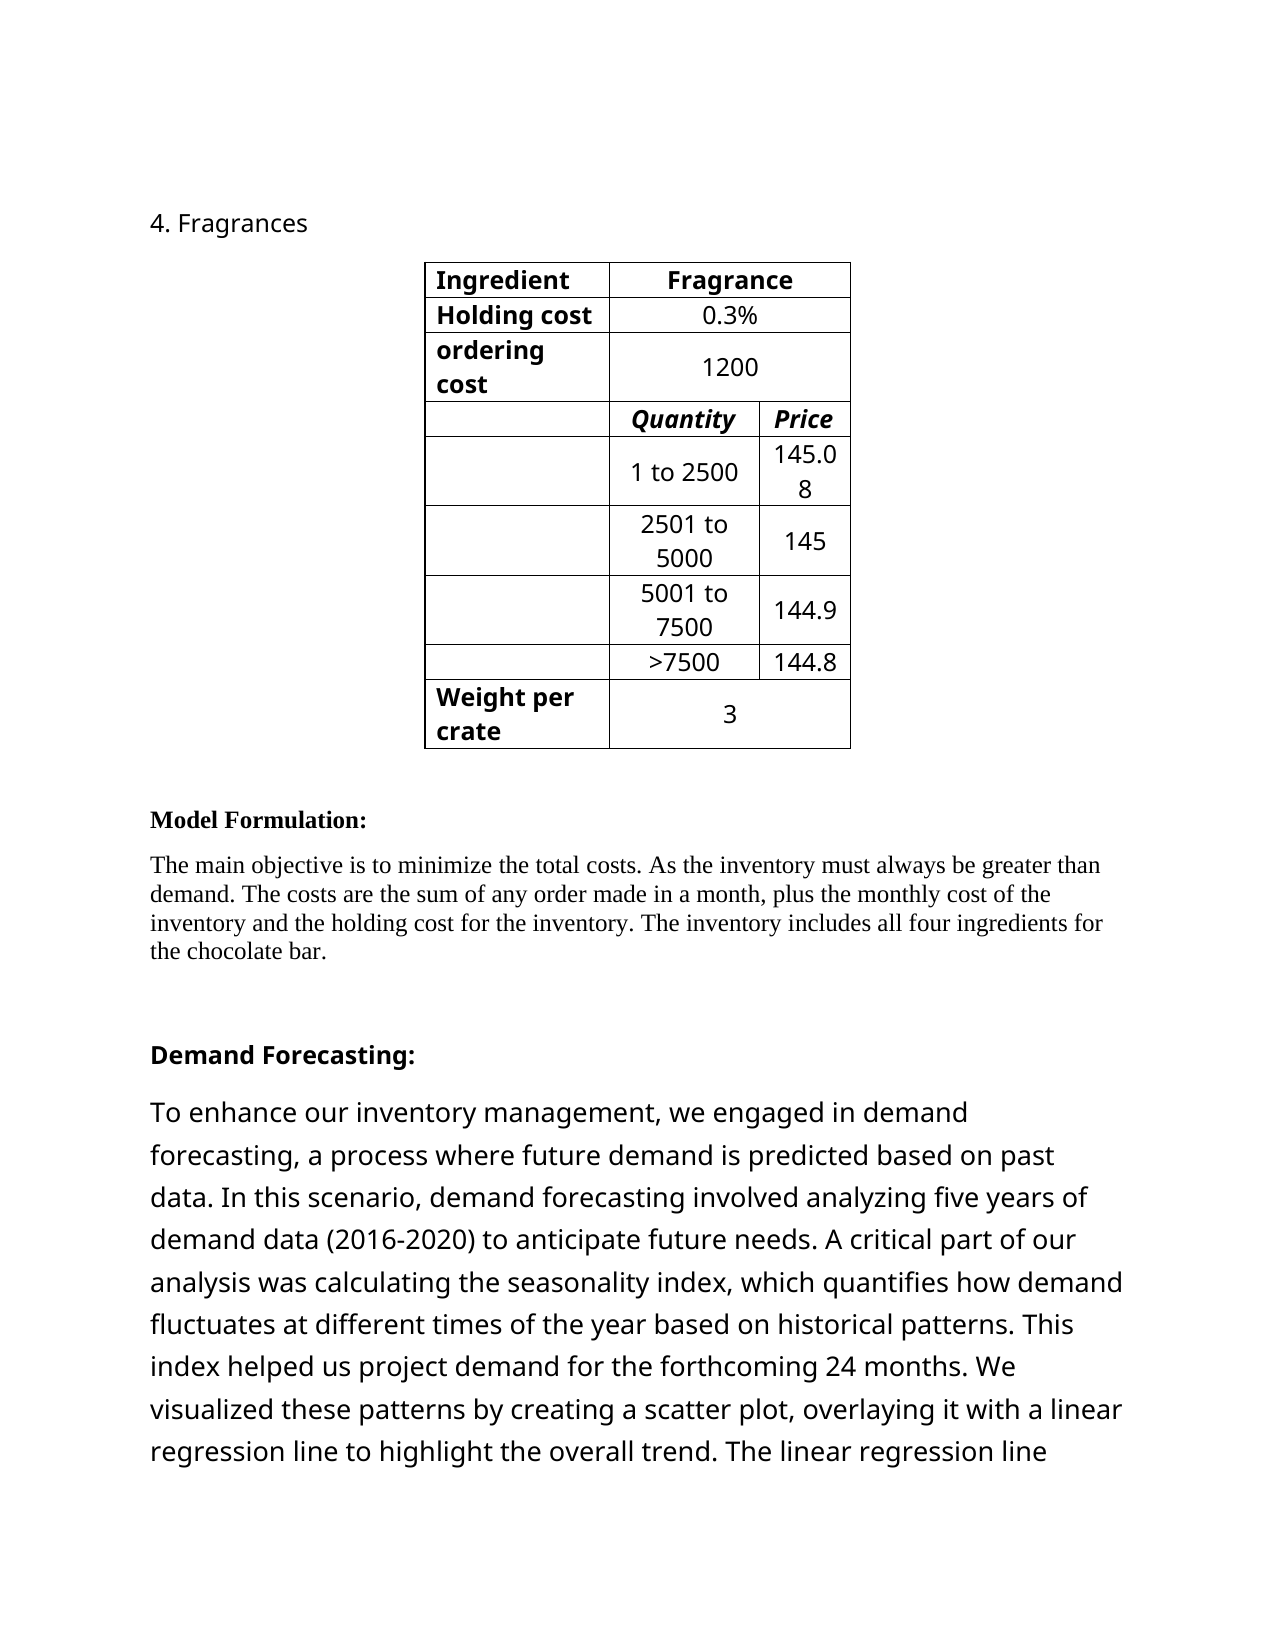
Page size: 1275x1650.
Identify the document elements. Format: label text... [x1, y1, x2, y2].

table_cell 144.8 [760, 645, 850, 679]
table_cell 145.08 [760, 437, 850, 505]
table_cell >7500 [610, 645, 759, 679]
table_cell 1 to 2500 [610, 437, 759, 505]
table_cell [426, 576, 609, 644]
table_cell Weight per crate [426, 680, 609, 748]
table_cell ordering cost [426, 333, 609, 401]
table_cell 145 [760, 506, 850, 574]
table_cell 2501 to 5000 [610, 506, 759, 574]
text Model Formulation: [150, 805, 1125, 833]
text The main objective is to minimize the total costs. As the inventory must always be greater than demand. The costs are the sum of any order made in a month, plus the monthly cost of the inventory and the holding cost for the inventory. The inventory includes all four ingredients for the chocolate bar. [150, 850, 1125, 965]
table_cell [426, 402, 609, 436]
table_header Fragrance [610, 263, 850, 297]
table_cell [426, 645, 609, 679]
table_cell Quantity [610, 402, 759, 436]
text 4. Fragrances [150, 206, 1125, 240]
text Demand Forecasting: [150, 1038, 1125, 1072]
table_cell 144.9 [760, 576, 850, 644]
table_cell 3 [610, 680, 850, 748]
table_cell 1200 [610, 333, 850, 401]
table_cell Price [760, 402, 850, 436]
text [150, 1093, 1125, 1469]
table_cell 5001 to 7500 [610, 576, 759, 644]
table_cell 0.3% [610, 298, 850, 332]
table_header Ingredient [426, 263, 609, 297]
table_cell Holding cost [426, 298, 609, 332]
table_cell [426, 437, 609, 505]
table_cell [426, 506, 609, 574]
